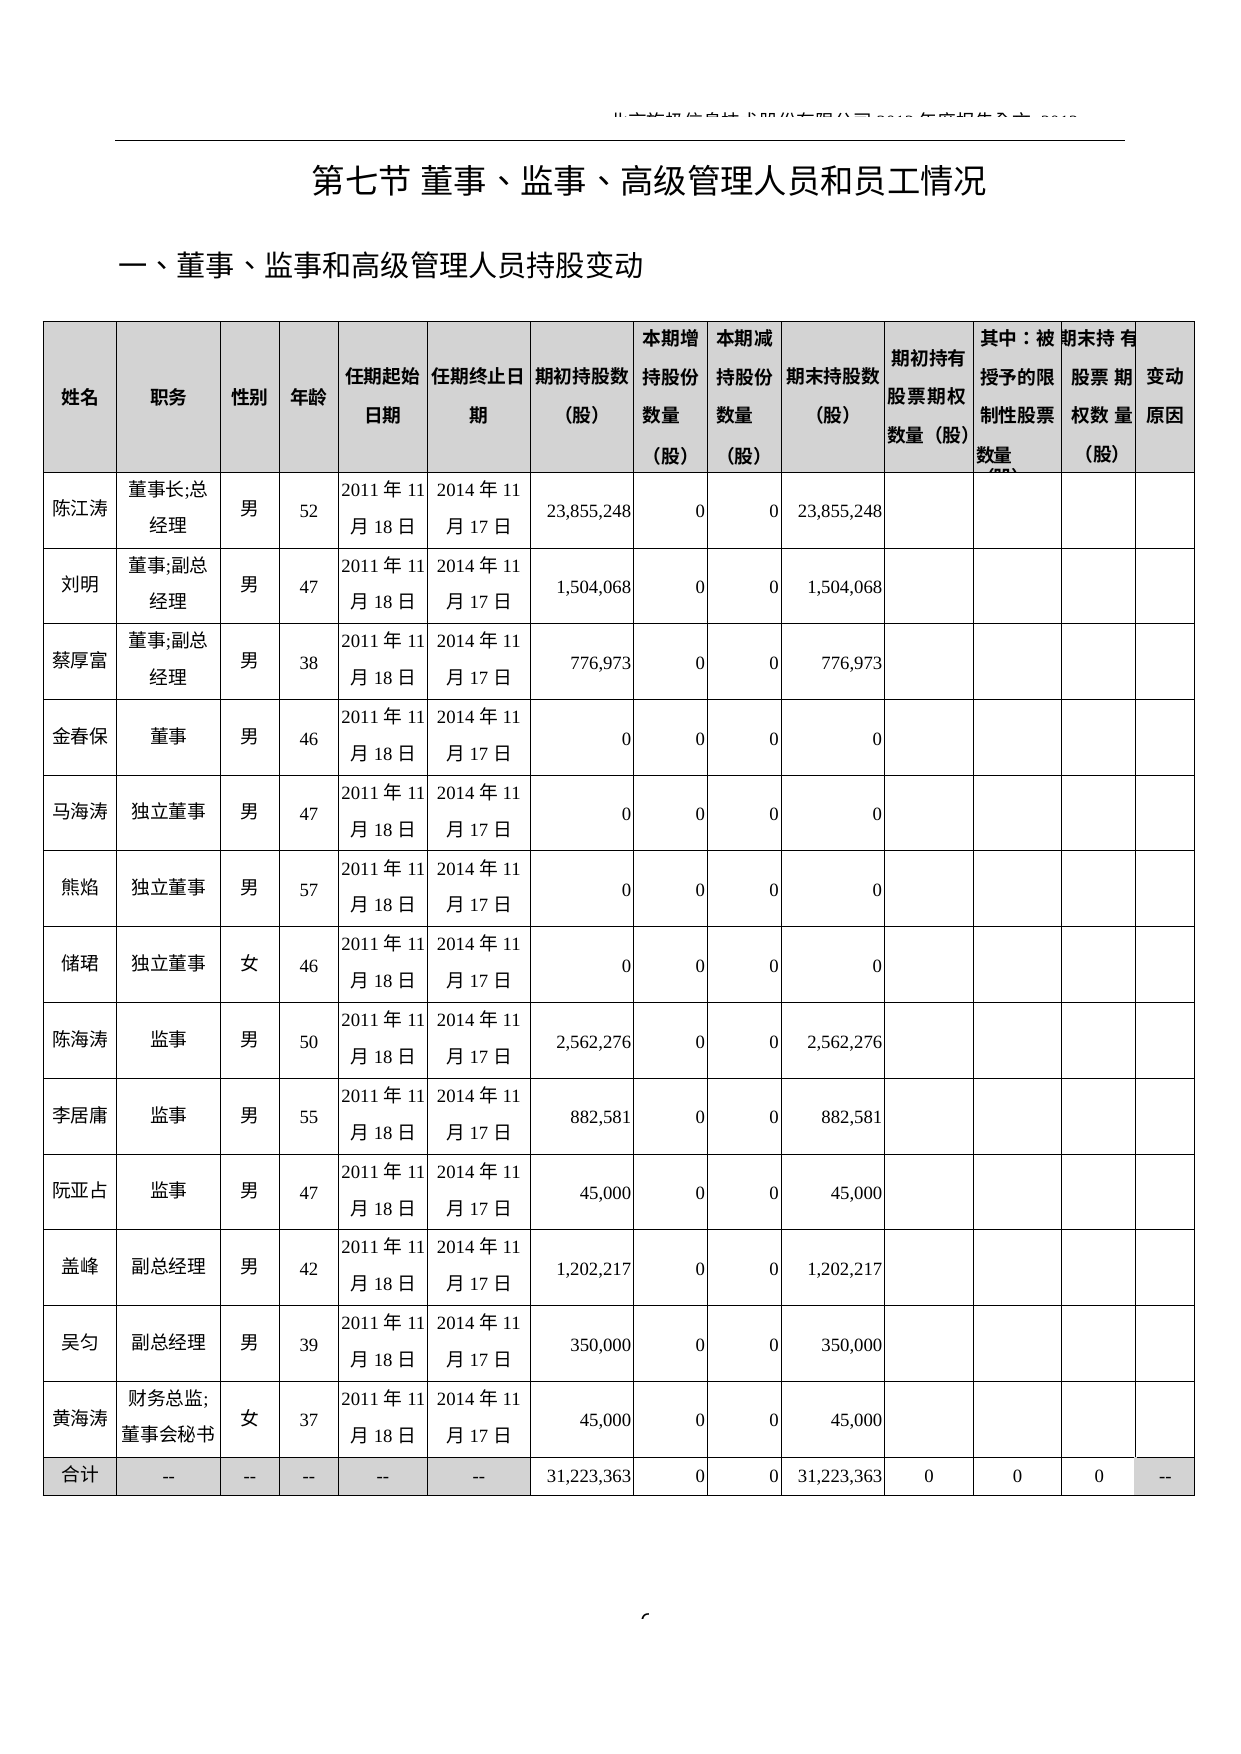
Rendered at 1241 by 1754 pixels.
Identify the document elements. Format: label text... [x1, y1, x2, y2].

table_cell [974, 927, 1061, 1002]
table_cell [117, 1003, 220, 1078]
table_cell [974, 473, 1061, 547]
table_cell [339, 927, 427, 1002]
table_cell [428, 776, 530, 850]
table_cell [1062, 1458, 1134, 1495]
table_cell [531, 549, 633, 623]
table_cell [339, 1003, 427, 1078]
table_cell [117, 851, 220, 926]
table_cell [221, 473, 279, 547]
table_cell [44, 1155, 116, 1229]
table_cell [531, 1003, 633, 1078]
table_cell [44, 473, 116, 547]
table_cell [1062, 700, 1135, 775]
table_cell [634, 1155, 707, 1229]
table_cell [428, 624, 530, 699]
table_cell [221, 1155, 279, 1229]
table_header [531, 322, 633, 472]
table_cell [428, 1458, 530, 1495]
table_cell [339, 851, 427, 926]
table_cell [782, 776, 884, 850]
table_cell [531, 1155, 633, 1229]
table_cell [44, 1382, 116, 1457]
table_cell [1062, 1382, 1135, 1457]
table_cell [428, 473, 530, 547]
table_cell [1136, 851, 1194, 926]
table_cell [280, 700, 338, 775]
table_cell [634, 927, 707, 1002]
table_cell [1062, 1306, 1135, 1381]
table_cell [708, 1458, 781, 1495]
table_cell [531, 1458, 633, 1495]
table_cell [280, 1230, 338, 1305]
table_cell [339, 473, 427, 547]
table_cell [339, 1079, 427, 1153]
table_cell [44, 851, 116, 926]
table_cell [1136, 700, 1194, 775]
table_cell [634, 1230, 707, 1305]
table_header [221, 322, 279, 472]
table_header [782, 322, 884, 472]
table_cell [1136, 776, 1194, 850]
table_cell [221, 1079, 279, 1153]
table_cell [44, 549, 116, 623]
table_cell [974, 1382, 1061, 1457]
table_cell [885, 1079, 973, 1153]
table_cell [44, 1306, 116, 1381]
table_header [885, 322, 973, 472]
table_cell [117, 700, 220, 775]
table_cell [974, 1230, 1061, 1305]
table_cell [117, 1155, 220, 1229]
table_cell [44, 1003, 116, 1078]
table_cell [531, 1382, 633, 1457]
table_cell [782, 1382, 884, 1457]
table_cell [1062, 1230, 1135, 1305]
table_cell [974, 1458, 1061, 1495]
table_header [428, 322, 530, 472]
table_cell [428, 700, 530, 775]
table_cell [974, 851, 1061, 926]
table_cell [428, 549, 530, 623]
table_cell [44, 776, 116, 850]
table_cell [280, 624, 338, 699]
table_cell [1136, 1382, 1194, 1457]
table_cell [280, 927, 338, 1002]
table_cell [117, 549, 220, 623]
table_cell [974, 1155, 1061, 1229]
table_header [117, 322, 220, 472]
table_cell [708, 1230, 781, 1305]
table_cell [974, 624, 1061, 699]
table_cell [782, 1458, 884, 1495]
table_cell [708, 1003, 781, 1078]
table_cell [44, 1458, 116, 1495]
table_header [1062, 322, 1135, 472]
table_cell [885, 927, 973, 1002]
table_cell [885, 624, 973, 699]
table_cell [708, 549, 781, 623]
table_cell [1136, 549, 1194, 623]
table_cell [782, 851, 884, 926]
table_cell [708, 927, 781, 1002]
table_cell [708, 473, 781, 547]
subtitle 一、董事、监事和高级管理人员持股变动 [118, 246, 1209, 285]
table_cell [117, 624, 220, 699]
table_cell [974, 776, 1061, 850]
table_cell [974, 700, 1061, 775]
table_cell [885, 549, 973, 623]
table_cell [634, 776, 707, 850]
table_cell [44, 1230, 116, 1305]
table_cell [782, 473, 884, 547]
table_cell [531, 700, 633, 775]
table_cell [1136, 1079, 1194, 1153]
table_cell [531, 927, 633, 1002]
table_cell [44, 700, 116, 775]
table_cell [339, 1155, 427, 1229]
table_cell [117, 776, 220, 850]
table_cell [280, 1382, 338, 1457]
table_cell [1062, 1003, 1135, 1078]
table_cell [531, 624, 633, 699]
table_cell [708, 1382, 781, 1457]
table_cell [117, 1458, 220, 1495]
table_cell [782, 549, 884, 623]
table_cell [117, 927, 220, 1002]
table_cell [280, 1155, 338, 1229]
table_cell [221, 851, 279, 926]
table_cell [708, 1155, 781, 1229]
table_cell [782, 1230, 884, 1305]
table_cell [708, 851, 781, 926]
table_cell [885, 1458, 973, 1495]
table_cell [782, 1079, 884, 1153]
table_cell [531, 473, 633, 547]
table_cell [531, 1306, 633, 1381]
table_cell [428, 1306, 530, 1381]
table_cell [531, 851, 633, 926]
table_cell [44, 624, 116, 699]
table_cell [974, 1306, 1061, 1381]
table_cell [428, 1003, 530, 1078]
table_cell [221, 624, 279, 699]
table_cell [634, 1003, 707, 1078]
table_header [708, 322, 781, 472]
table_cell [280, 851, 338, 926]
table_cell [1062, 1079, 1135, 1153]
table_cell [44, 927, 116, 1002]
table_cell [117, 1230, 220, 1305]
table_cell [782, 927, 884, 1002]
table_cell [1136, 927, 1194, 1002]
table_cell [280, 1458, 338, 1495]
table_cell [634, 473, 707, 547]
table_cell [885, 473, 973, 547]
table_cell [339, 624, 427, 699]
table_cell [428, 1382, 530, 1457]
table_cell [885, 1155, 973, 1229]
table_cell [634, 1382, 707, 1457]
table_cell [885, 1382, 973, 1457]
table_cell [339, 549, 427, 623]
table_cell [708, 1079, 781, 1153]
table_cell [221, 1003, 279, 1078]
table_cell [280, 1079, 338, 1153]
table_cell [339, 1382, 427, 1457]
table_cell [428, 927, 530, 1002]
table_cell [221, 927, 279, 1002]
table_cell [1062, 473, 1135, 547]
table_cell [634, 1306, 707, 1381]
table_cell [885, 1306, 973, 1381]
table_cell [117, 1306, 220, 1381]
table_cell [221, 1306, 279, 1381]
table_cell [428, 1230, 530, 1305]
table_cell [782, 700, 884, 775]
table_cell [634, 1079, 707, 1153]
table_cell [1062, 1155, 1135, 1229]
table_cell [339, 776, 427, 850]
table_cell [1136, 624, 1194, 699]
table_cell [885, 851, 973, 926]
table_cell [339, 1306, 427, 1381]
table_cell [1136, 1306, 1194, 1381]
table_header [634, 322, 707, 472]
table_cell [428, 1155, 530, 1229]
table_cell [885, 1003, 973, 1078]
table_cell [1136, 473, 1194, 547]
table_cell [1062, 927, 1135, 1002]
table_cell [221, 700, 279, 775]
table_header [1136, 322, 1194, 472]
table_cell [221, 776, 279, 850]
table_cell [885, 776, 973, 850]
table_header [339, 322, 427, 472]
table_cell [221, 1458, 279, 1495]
subtitle 第七节 董事、监事、高级管理人员和员工情况 [312, 157, 1209, 203]
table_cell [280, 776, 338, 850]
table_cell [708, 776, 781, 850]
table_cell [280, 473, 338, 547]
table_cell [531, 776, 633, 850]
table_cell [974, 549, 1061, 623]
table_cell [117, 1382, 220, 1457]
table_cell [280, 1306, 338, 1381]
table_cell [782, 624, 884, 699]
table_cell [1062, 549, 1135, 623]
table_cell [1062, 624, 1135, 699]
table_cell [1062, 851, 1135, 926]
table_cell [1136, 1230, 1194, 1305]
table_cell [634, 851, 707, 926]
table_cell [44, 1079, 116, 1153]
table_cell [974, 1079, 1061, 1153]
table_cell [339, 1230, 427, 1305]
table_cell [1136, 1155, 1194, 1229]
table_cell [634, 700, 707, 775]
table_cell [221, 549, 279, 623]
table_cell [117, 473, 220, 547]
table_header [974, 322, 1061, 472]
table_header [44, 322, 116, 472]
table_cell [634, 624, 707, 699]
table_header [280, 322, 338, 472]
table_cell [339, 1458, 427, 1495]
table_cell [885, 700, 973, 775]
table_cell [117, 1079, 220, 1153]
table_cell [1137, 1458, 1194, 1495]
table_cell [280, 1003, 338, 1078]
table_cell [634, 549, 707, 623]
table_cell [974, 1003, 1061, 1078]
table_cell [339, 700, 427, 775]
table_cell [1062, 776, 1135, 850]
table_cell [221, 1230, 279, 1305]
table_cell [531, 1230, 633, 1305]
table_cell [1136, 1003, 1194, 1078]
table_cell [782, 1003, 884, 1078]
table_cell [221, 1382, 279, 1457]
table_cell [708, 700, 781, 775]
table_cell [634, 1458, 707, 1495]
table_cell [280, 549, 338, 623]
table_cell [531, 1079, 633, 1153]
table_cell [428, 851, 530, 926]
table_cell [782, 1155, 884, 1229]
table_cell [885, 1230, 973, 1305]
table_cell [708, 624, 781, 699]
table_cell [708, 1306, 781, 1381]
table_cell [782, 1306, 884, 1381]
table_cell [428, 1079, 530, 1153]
